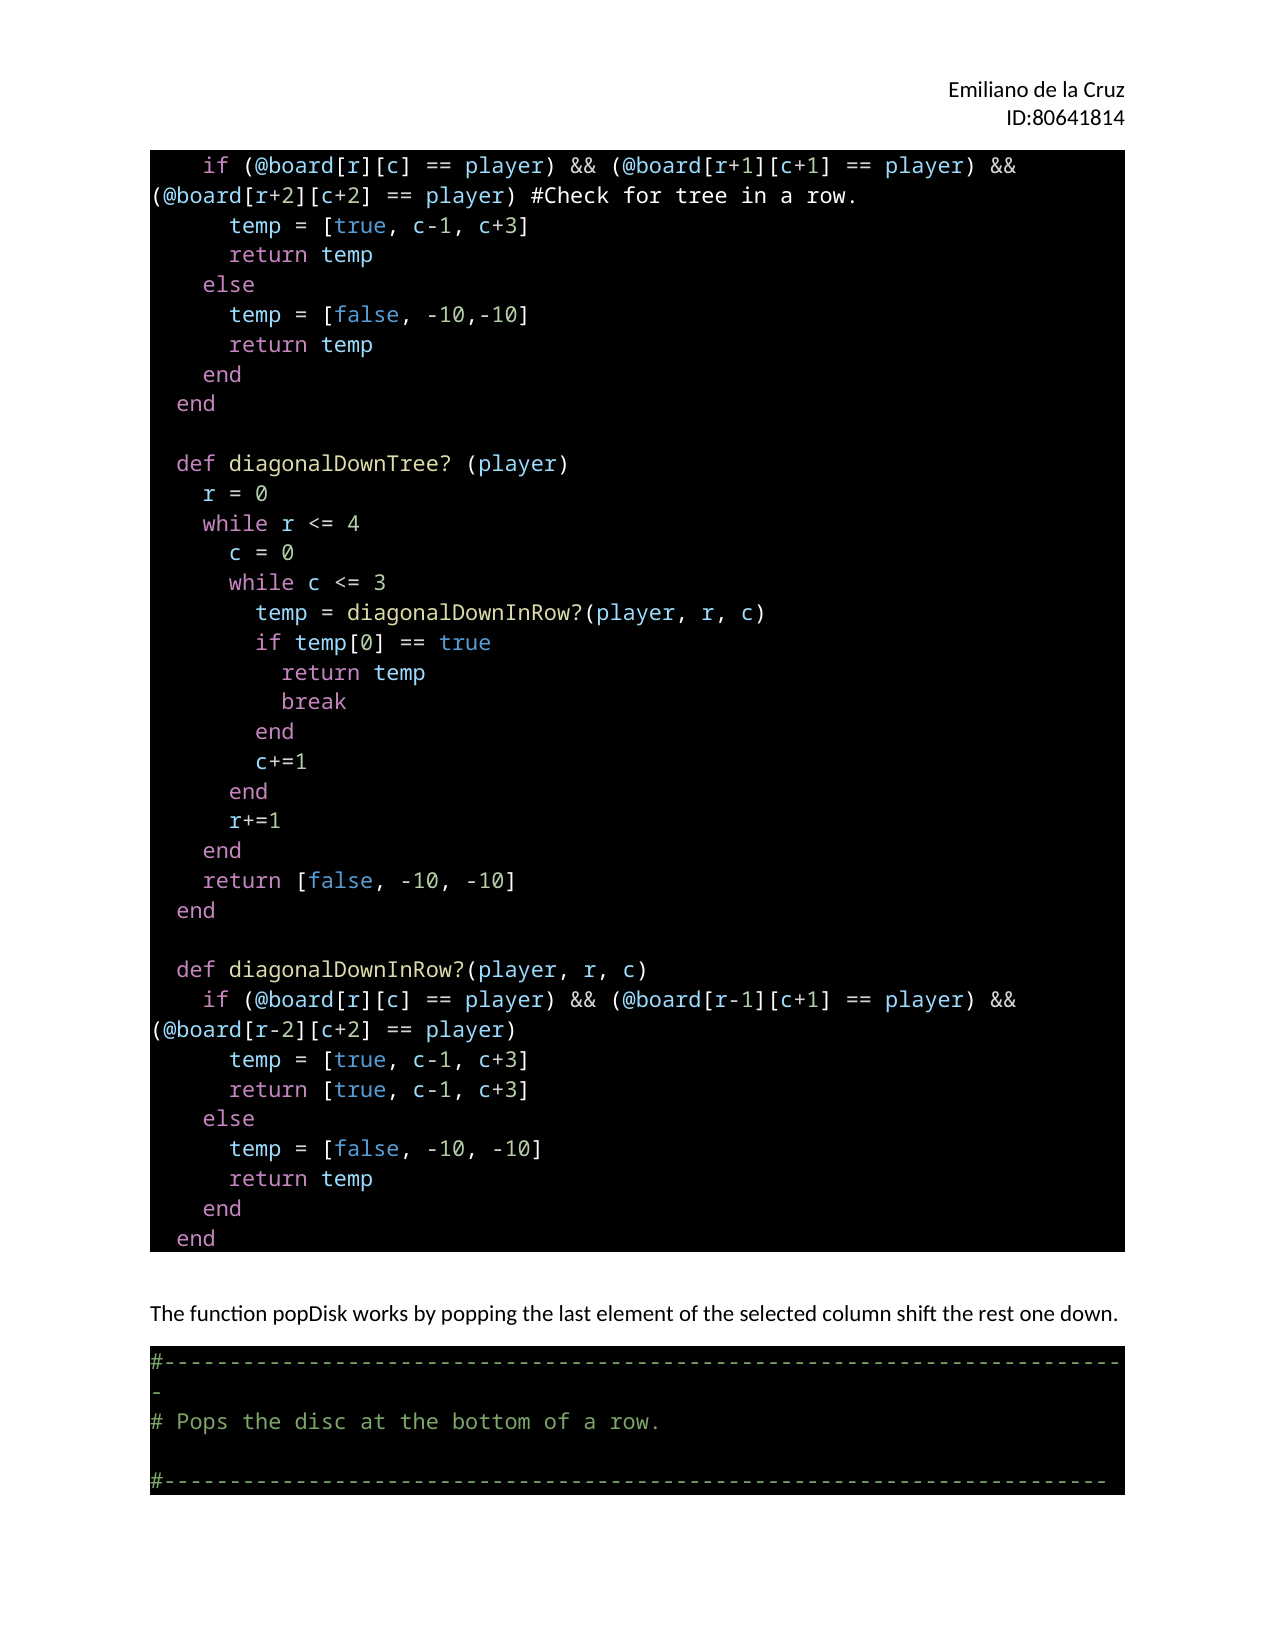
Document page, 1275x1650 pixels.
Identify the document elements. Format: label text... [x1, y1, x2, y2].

text else [150, 269, 1125, 299]
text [150, 1346, 1125, 1406]
text if temp[0] == true [150, 627, 1125, 656]
text temp = [false, -10, -10] [150, 1133, 1125, 1163]
text return temp [150, 239, 1125, 269]
text return temp [150, 329, 1125, 358]
text #------------------------------------------------------------------------ [150, 1435, 1125, 1495]
text def diagonalDownInRow?(player, r, c) [150, 954, 1125, 984]
text end [150, 1222, 1125, 1252]
text temp = [false, -10,-10] [150, 299, 1125, 329]
text end [150, 716, 1125, 746]
text end [150, 895, 1125, 924]
text return temp [150, 656, 1125, 686]
text end [150, 835, 1125, 865]
text # Pops the disc at the bottom of a row. [150, 1406, 1125, 1435]
text if (@board[r][c] == player) && (@board[r-1][c+1] == player) && (@board[r-2][c+2] == player) [150, 984, 1125, 1044]
text temp = [true, c-1, c+3] [150, 209, 1125, 239]
text end [150, 388, 1125, 418]
text c+=1 [150, 746, 1125, 776]
text c = 0 [150, 537, 1125, 567]
text while c <= 3 [150, 567, 1125, 597]
text break [150, 686, 1125, 716]
text return [false, -10, -10] [150, 865, 1125, 895]
text if (@board[r][c] == player) && (@board[r+1][c+1] == player) && (@board[r+2][c+2] == player) #Check for tree in a row. [150, 150, 1125, 209]
text temp = diagonalDownInRow?(player, r, c) [150, 597, 1125, 627]
text return temp [150, 1163, 1125, 1193]
text temp = [true, c-1, c+3] [150, 1044, 1125, 1073]
text while r <= 4 [150, 507, 1125, 537]
text end [150, 1193, 1125, 1222]
text r+=1 [150, 805, 1125, 835]
text end [150, 358, 1125, 388]
text def diagonalDownTree? (player) [150, 448, 1125, 478]
text else [150, 1103, 1125, 1133]
text return [true, c-1, c+3] [150, 1073, 1125, 1103]
text The function popDisk works by popping the last element of the selected column shift the rest one down. [150, 1299, 1125, 1327]
text r = 0 [150, 478, 1125, 507]
text end [150, 776, 1125, 805]
